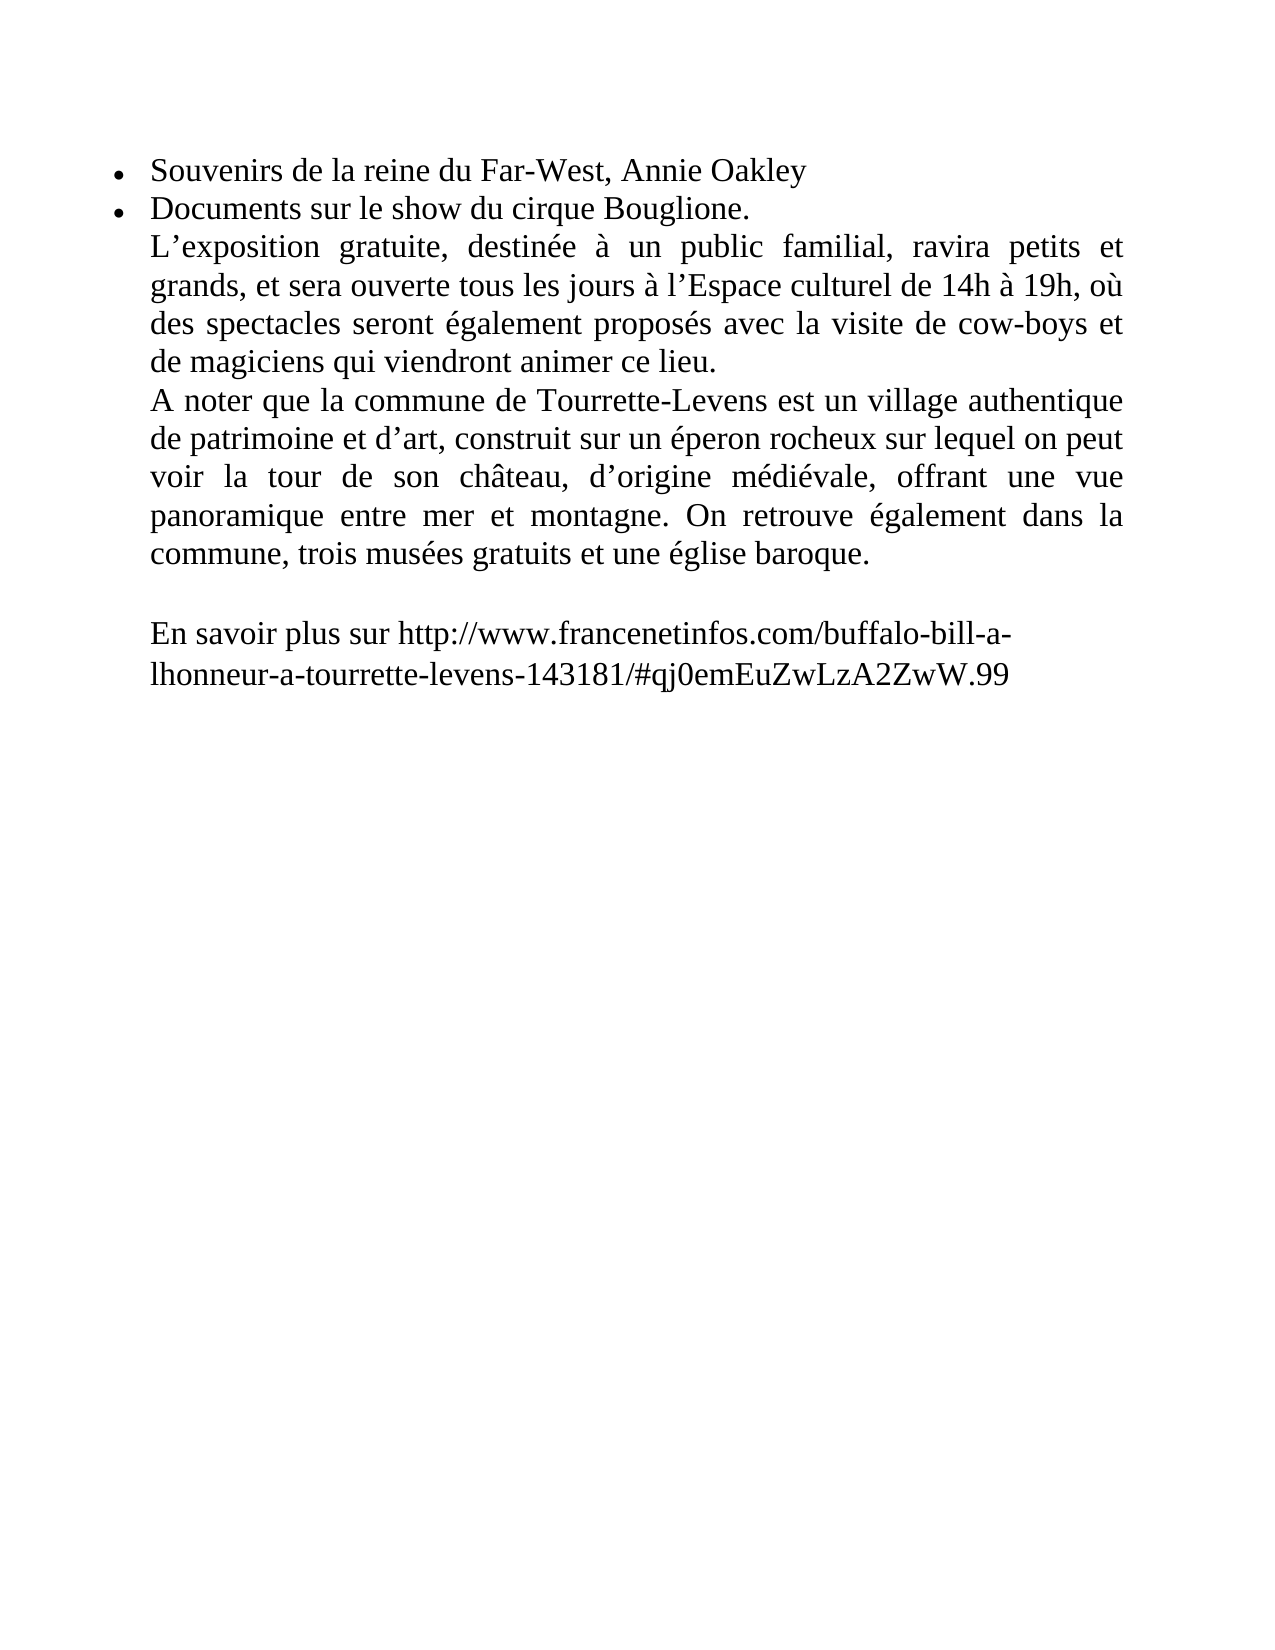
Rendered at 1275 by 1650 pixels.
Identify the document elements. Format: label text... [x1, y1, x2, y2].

list Souvenirs de la reine du Far-West, Annie Oakley [112, 150, 1125, 188]
text L’exposition gratuite, destinée à un public familial, ravira petits et grands, et sera ouverte tous les jours à l’Espace culturel de 14h à 19h, où des spectacles seront également proposés avec la visite de cow-boys et de magiciens qui viendront animer ce lieu. [150, 227, 1125, 380]
text En savoir plus sur http://www.francenetinfos.com/buffalo-bill-a-lhonneur-a-tourrette-levens-143181/#qj0emEuZwLzA2ZwW.99 [150, 572, 1125, 693]
list Documents sur le show du cirque Bouglione. [112, 188, 1125, 227]
text A noter que la commune de Tourrette-Levens est un village authentique de patrimoine et d’art, construit sur un éperon rocheux sur lequel on peut voir la tour de son château, d’origine médiévale, offrant une vue panoramique entre mer et montagne. On retrouve également dans la commune, trois musées gratuits et une église baroque. [150, 380, 1125, 572]
